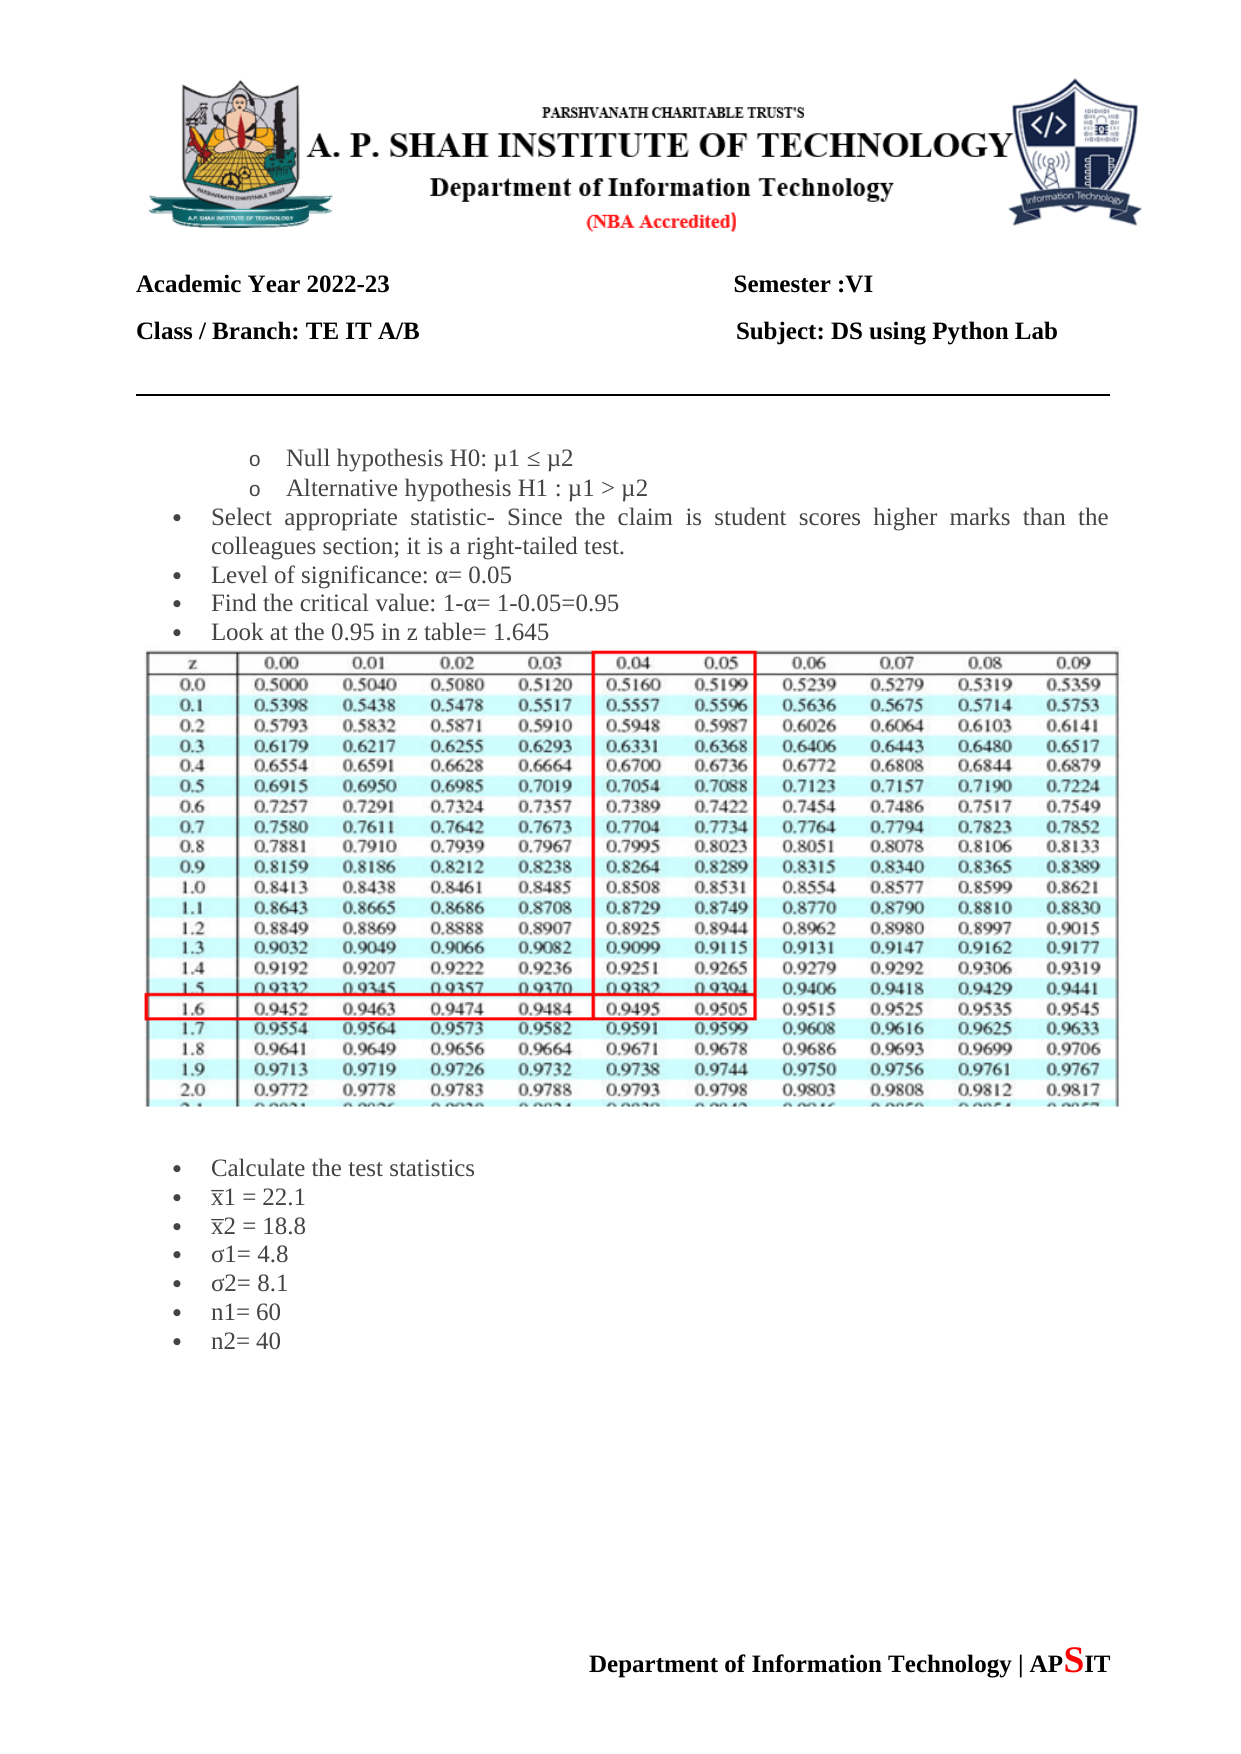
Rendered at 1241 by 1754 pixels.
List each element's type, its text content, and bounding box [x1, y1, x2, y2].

picture [135, 73, 1178, 241]
list x̅2 = 18.8 [173, 1211, 1110, 1239]
list σ1= 4.8 [173, 1239, 1110, 1268]
list n2= 40 [173, 1326, 1110, 1354]
list σ2= 8.1 [173, 1268, 1110, 1297]
list Find the critical value: 1-α= 1-0.05=0.95 [173, 588, 1110, 617]
list Alternative hypothesis H1 : µ1 > µ2 [248, 473, 1110, 502]
list Null hypothesis H0: µ1 ≤ µ2 [248, 443, 1110, 473]
picture [135, 646, 1144, 1122]
list Select appropriate statistic- Since the claim is student scores higher marks than the colleagues section; it is a right-tailed test. [173, 502, 1110, 560]
list x̅1 = 22.1 [173, 1182, 1110, 1211]
list Look at the 0.95 in z table= 1.645 [173, 617, 1110, 646]
list Level of significance: α= 0.05 [173, 560, 1110, 588]
list n1= 60 [173, 1297, 1110, 1326]
list Calculate the test statistics [173, 1153, 1110, 1182]
